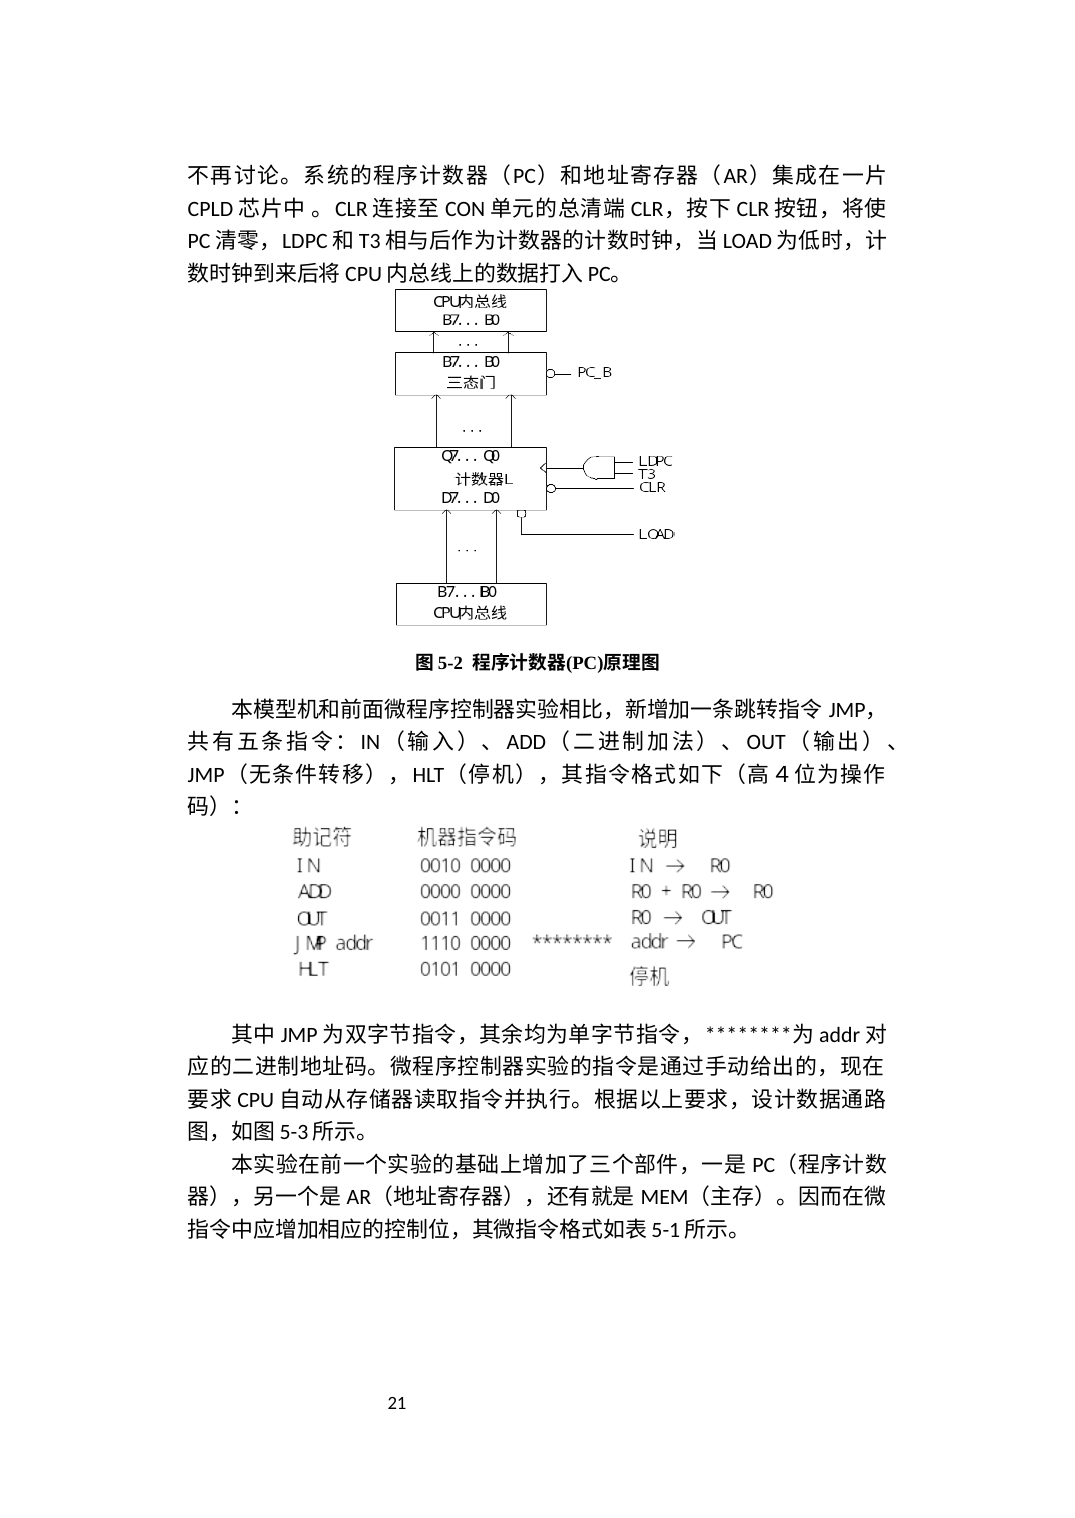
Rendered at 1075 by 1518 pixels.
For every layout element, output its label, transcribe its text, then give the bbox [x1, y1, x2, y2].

text 图5-2 程序计数器(PC)原理图 [187, 645, 887, 678]
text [187, 158, 887, 288]
text 本模型机和前面微程序控制器实验相比，新增加一条跳转指令JMP，共有五条指令：IN（输入）、ADD（二进制加法）、OUT（输出）、JMP（无条件转移），HLT（停机），其指令格式如下（高４位为操作码）： [187, 691, 887, 821]
text 本实验在前一个实验的基础上增加了三个部件，一是PC（程序计数器），另一个是AR（地址寄存器），还有就是MEM（主存）。因而在微指令中应增加相应的控制位，其微指令格式如表5-1所示。 [187, 1146, 887, 1244]
text 其中JMP为双字节指令，其余均为单字节指令，********为addr对应的二进制地址码。微程序控制器实验的指令是通过手动给出的，现在要求CPU自动从存储器读取指令并执行。根据以上要求，设计数据通路图，如图5-3所示。 [187, 1016, 887, 1146]
